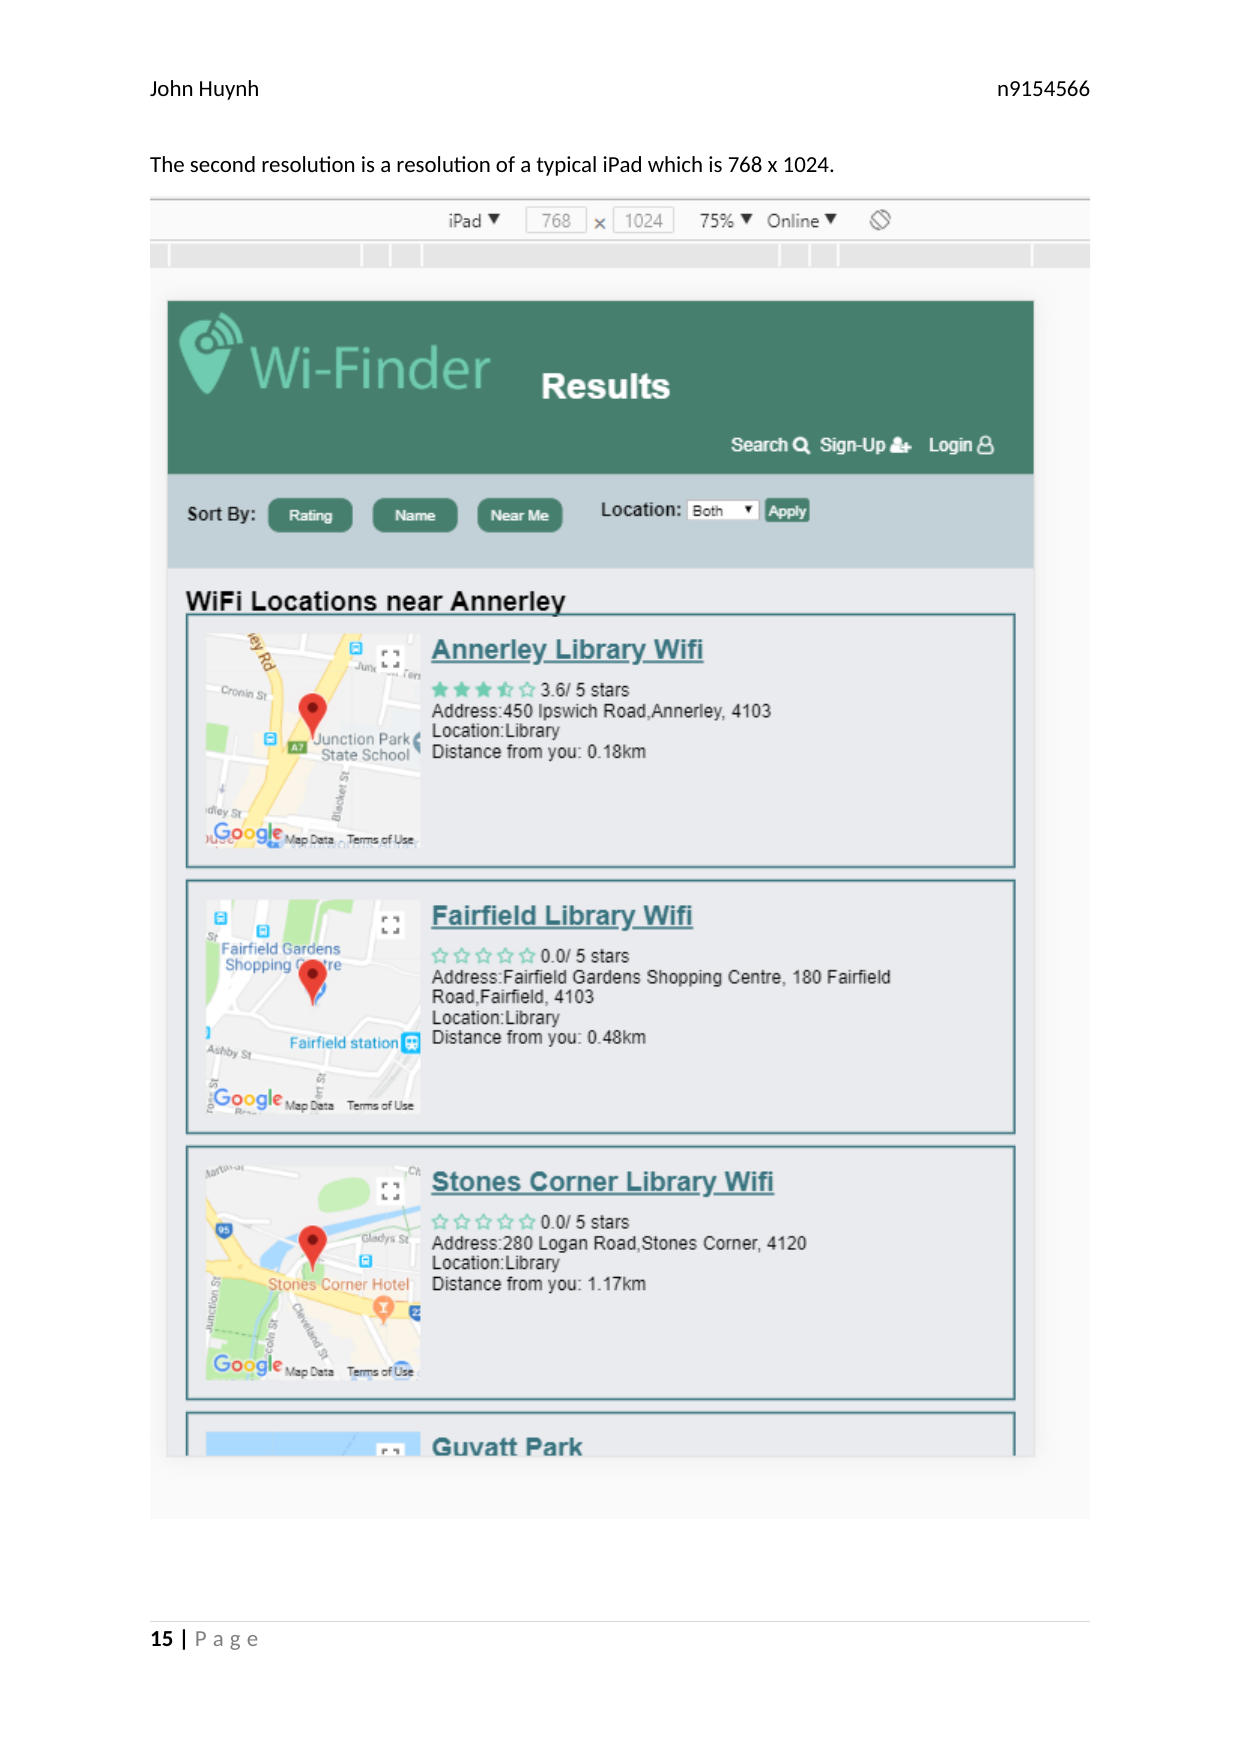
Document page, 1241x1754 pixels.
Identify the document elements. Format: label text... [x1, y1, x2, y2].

picture [150, 196, 1091, 1519]
text The second resolution is a resolution of a typical iPad which is 768 x 1024. [150, 150, 1090, 178]
